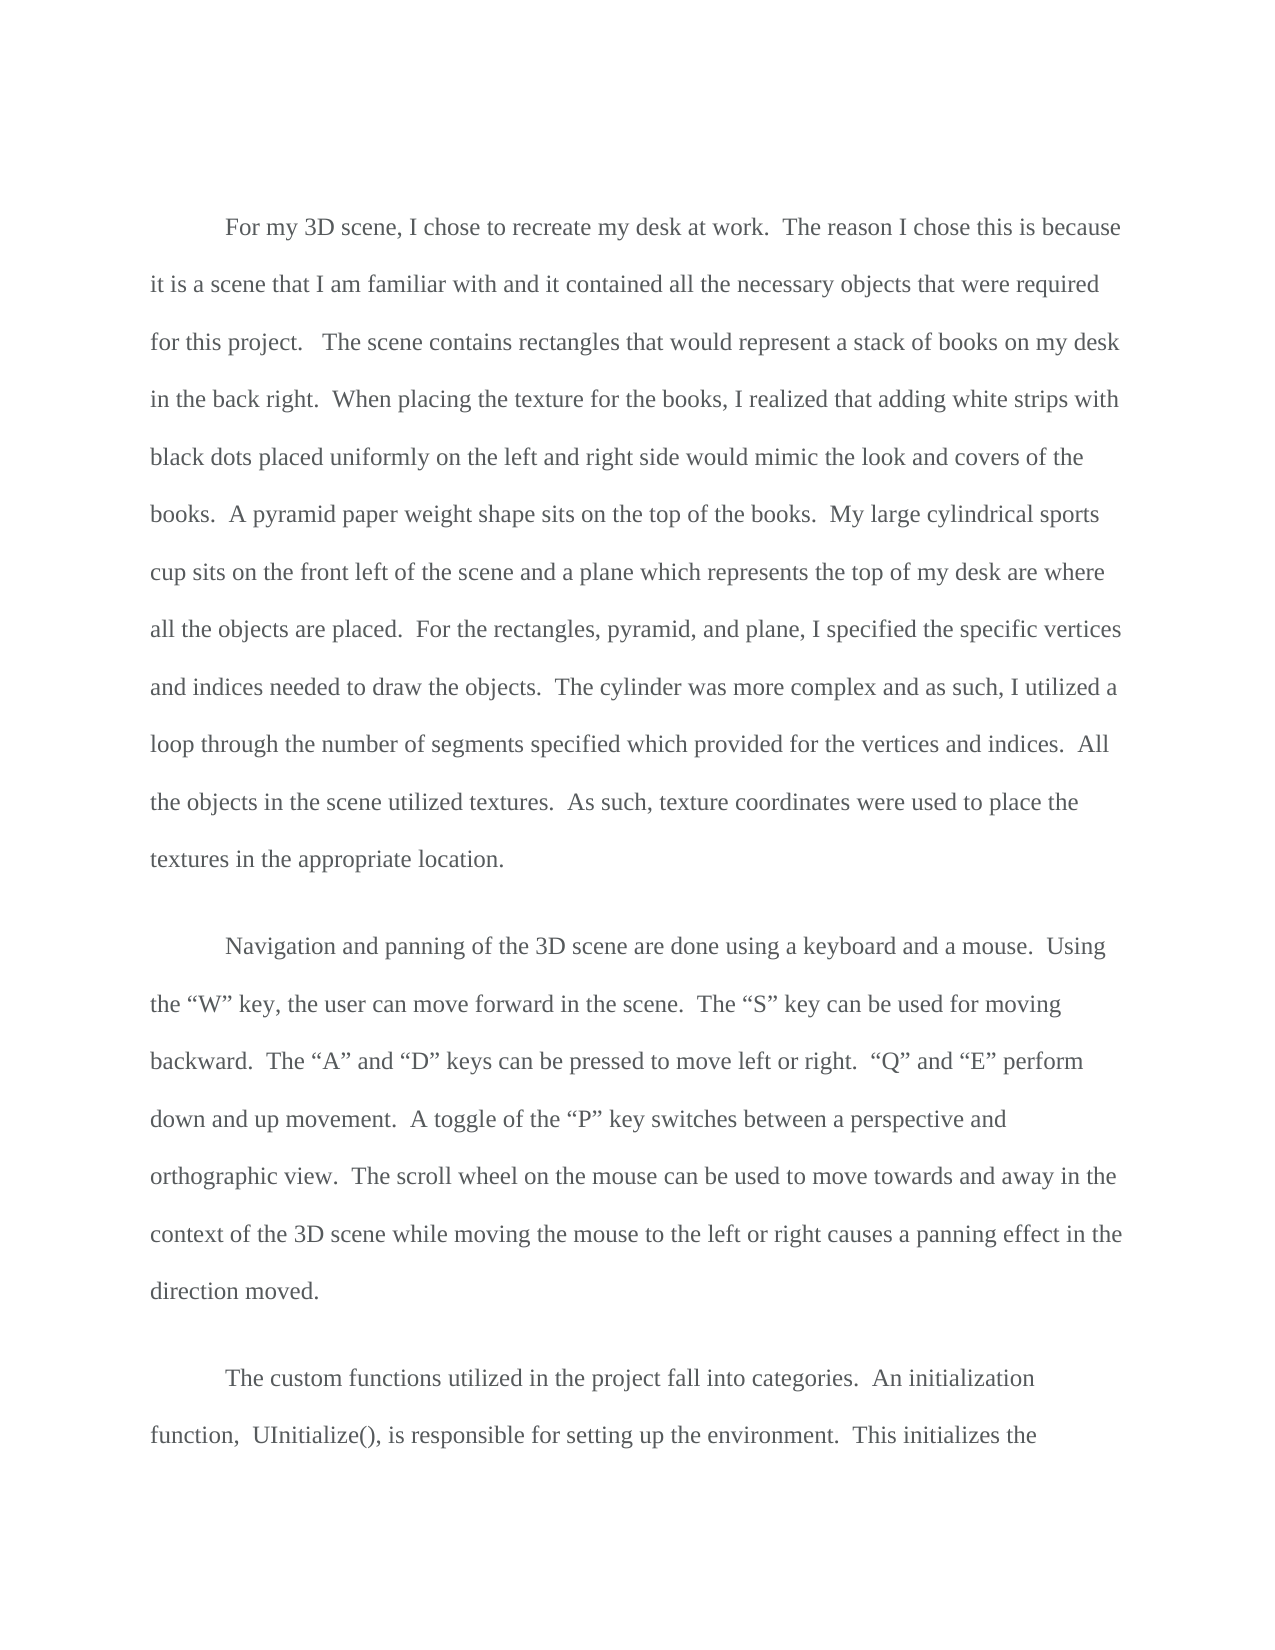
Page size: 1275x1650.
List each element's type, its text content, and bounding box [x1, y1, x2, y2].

text For my 3D scene, I chose to recreate my desk at work. The reason I chose this is because it is a scene that I am familiar with and it contained all the necessary objects that were required for this project. The scene contains rectangles that would represent a stack of books on my desk in the back right. When placing the texture for the books, I realized that adding white strips with black dots placed uniformly on the left and right side would mimic the look and covers of the books. A pyramid paper weight shape sits on the top of the books. My large cylindrical sports cup sits on the front left of the scene and a plane which represents the top of my desk are where all the objects are placed. For the rectangles, pyramid, and plane, I specified the specific vertices and indices needed to draw the objects. The cylinder was more complex and as such, I utilized a loop through the number of segments specified which provided for the vertices and indices. All the objects in the scene utilized textures. As such, texture coordinates were used to place the textures in the appropriate location. [150, 212, 1125, 873]
text Navigation and panning of the 3D scene are done using a keyboard and a mouse. Using the “W” key, the user can move forward in the scene. The “S” key can be used for moving backward. The “A” and “D” keys can be pressed to move left or right. “Q” and “E” perform down and up movement. A toggle of the “P” key switches between a perspective and orthographic view. The scroll wheel on the mouse can be used to move towards and away in the context of the 3D scene while moving the mouse to the left or right causes a panning effect in the direction moved. [150, 931, 1125, 1305]
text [150, 1363, 1125, 1449]
